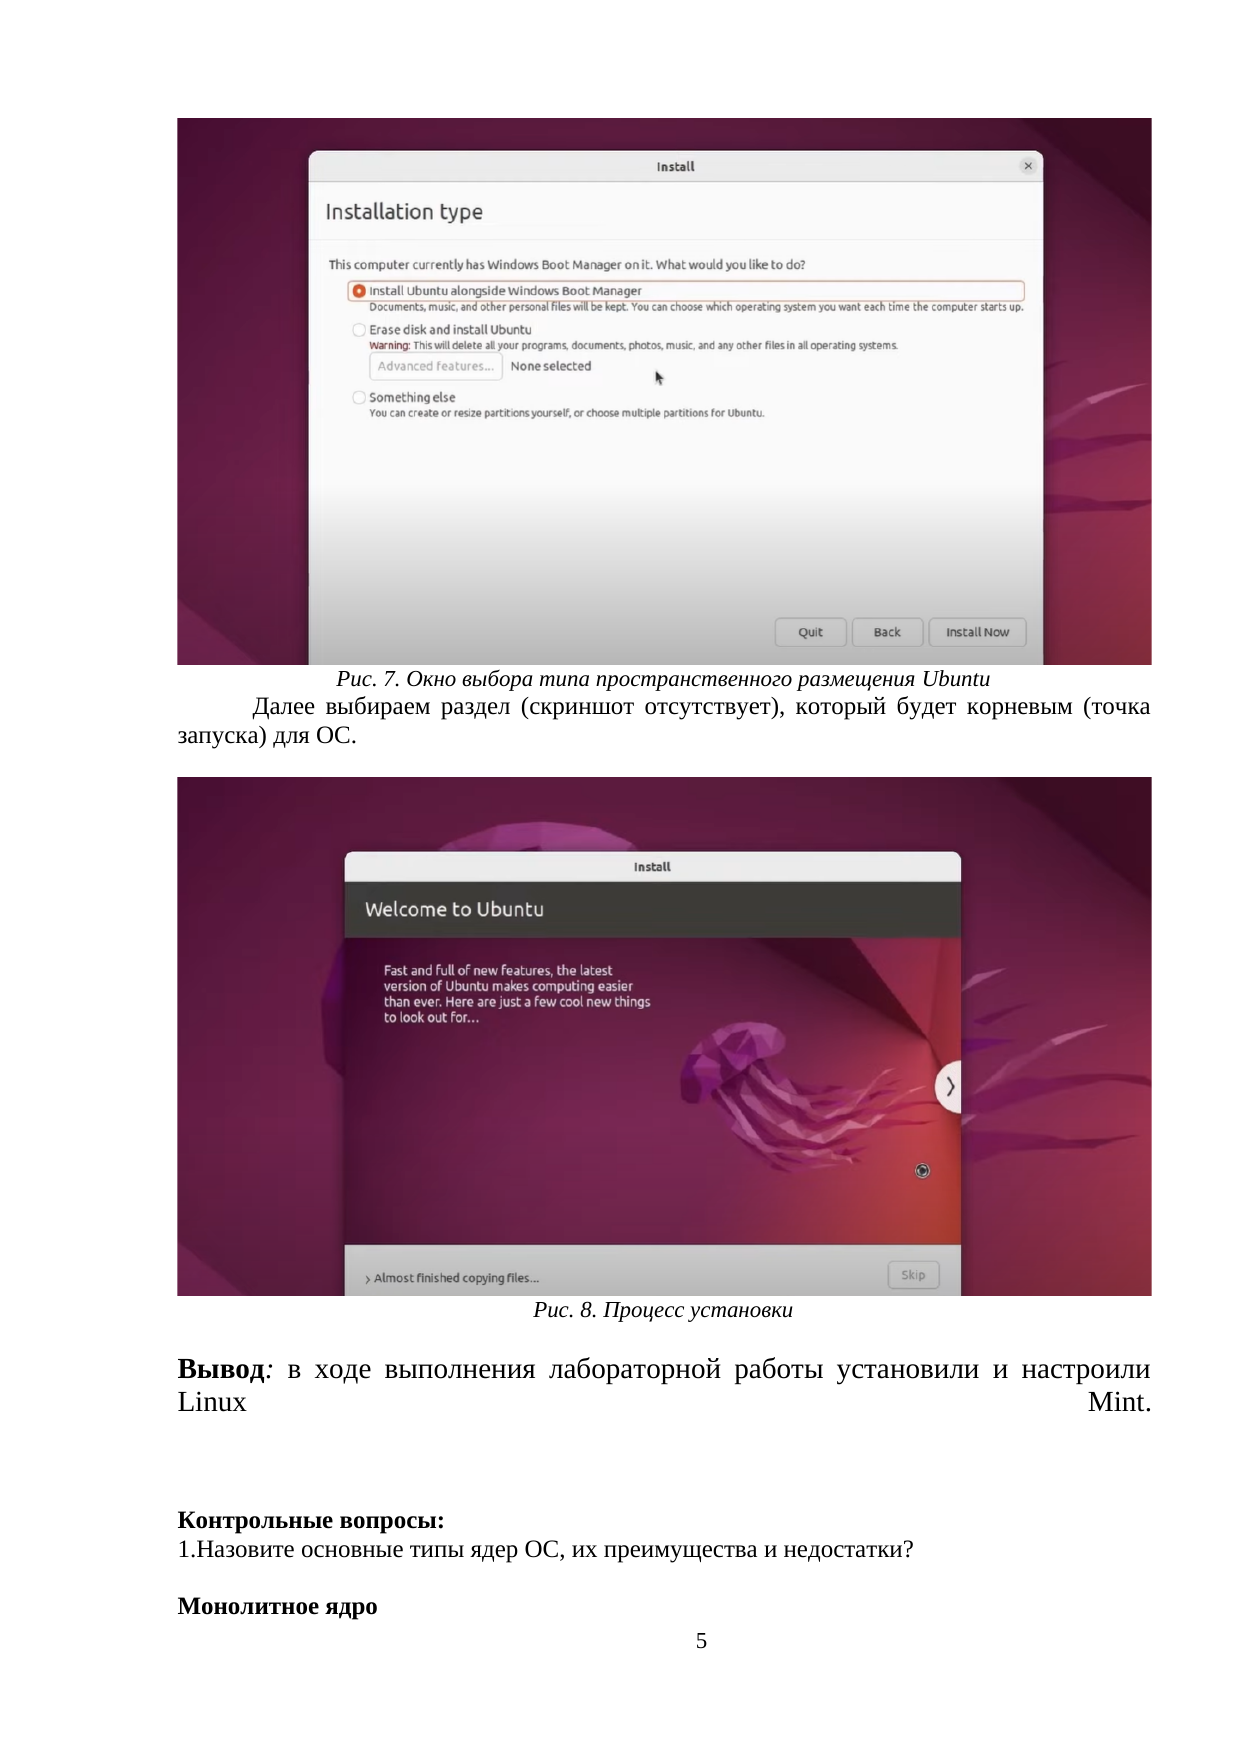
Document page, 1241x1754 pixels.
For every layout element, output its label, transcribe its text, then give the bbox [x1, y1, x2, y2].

text Монолитное ядро [177, 1591, 1152, 1620]
picture [177, 118, 1152, 665]
text Вывод: в ходе выполнения лабораторной работы установили и настроили Linux Mint. [177, 1351, 1152, 1447]
picture [177, 777, 1152, 1296]
text Далее выбираем раздел (скриншот отсутствует), который будет корневым (точка запуска) для ОС. [177, 691, 1152, 749]
text Контрольные вопросы: [177, 1505, 1152, 1534]
text Рис. 7. Окно выбора типа пространственного размещения Ubuntu [177, 665, 1152, 691]
text Рис. 8. Процесс установки [177, 1296, 1152, 1322]
text 1.Назовите основные типы ядер ОС, их преимущества и недостатки? [177, 1534, 1152, 1563]
